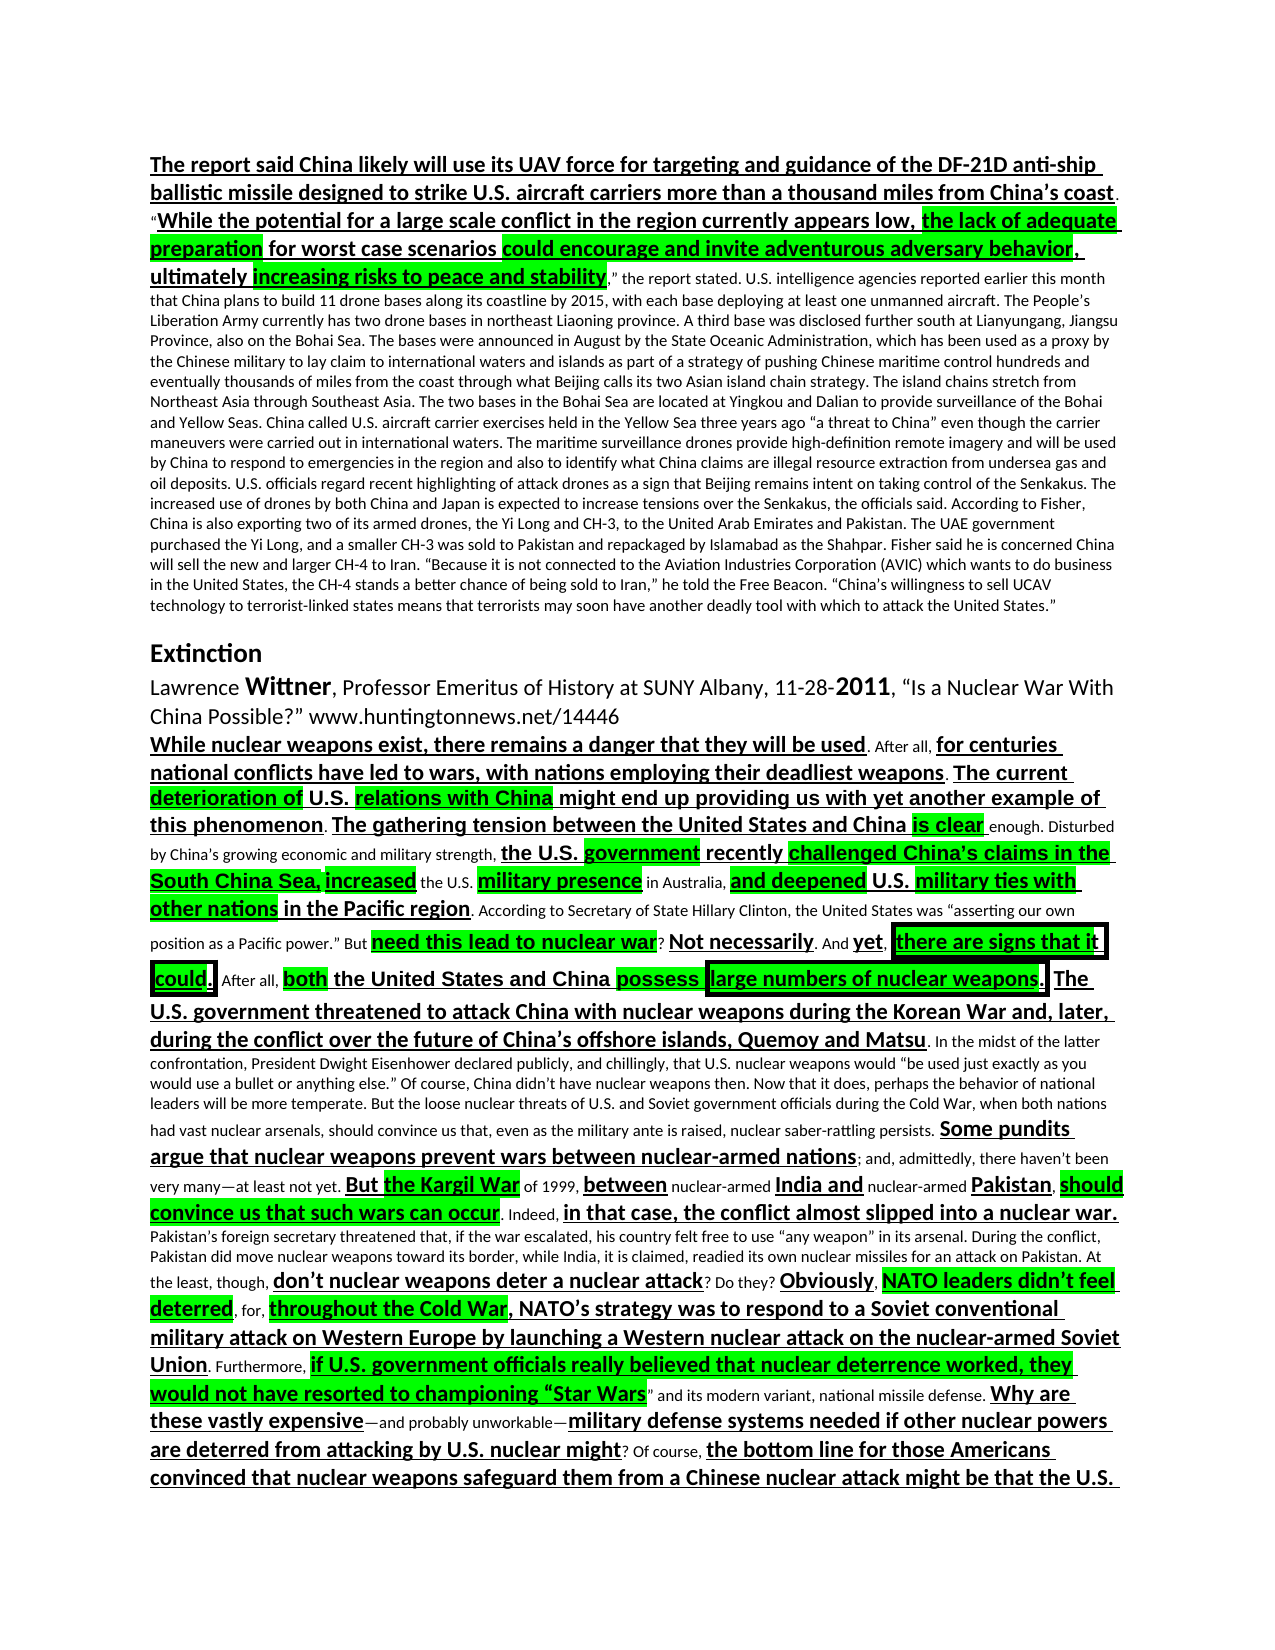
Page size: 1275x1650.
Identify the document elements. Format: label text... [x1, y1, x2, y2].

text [150, 150, 1125, 615]
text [150, 730, 1125, 1491]
text Lawrence Wittner, Professor Emeritus of History at SUNY Albany, 11-28-2011, “Is a Nuclear War With China Possible?” www.huntingtonnews.net/14446 [150, 669, 1125, 730]
subtitle Extinction [150, 636, 1125, 669]
